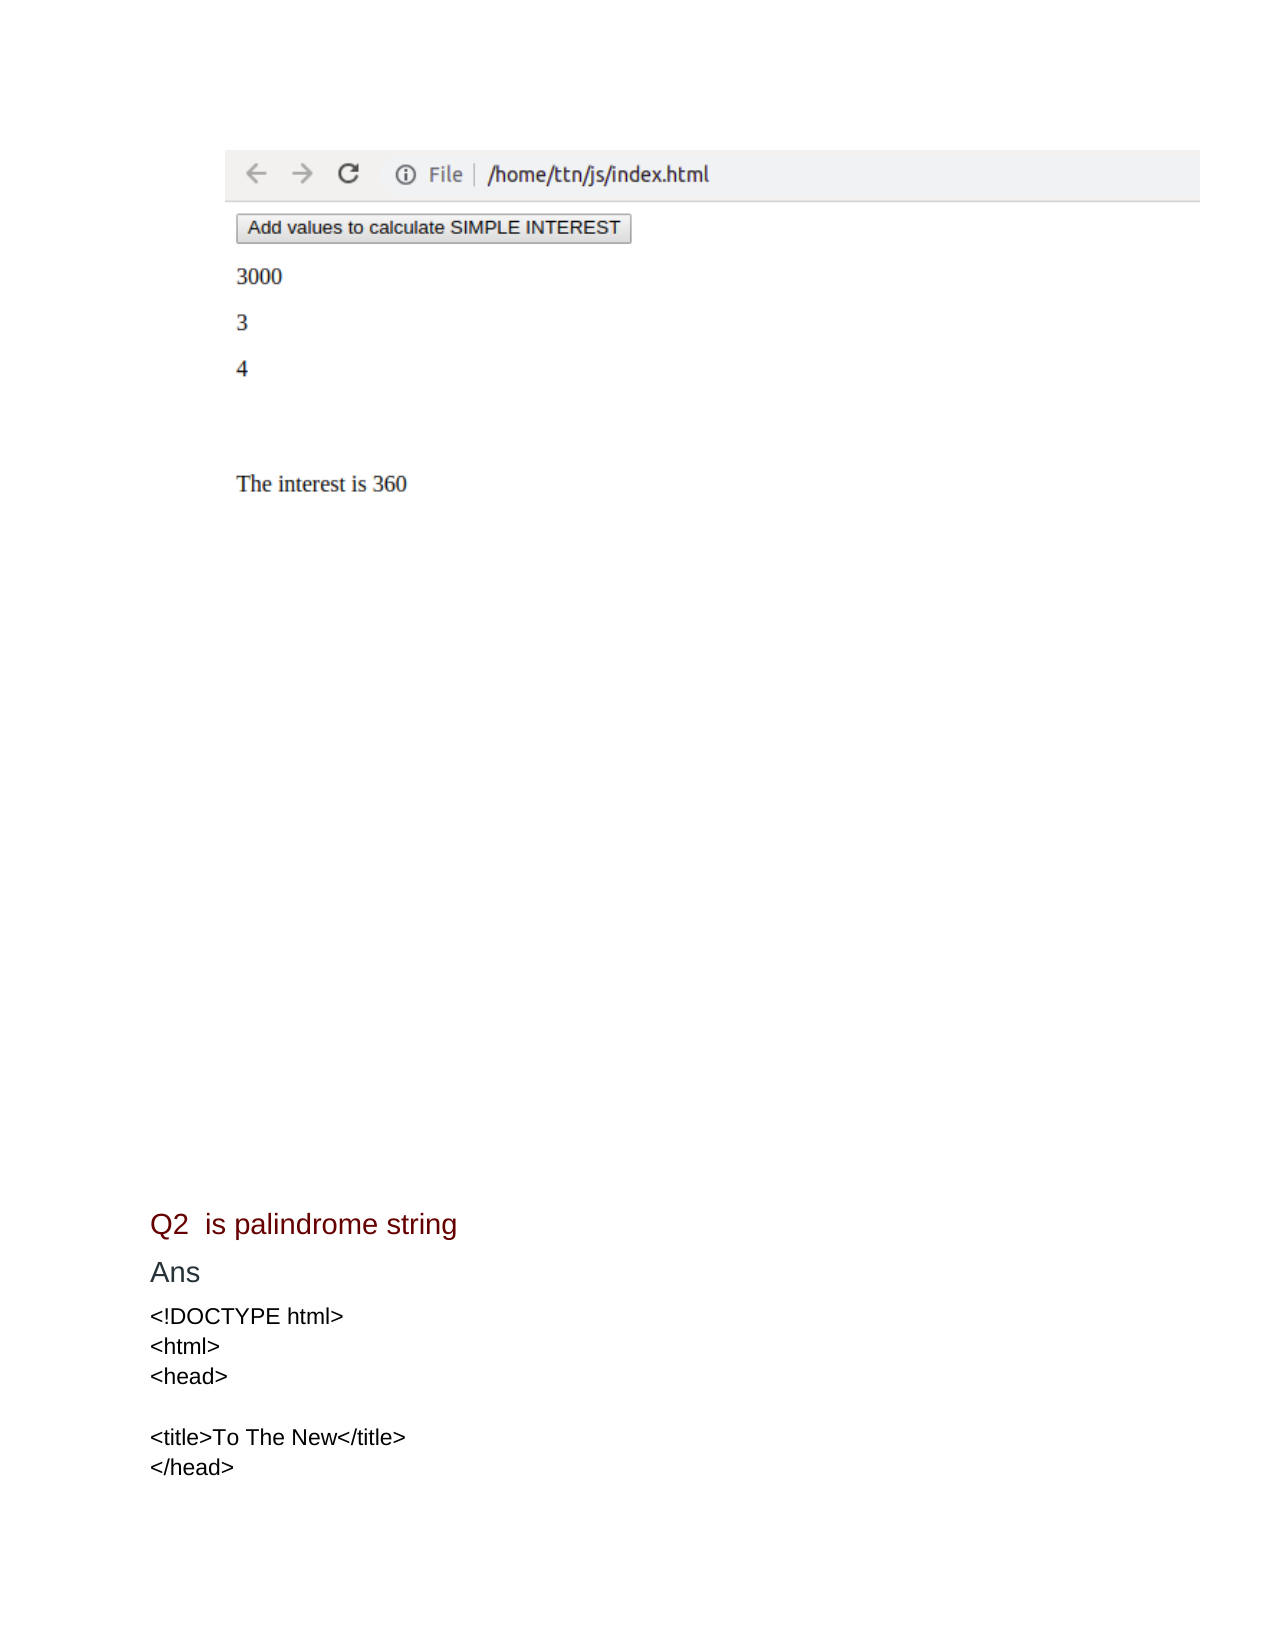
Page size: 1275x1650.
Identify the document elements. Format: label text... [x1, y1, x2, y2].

text <head> [150, 1363, 1125, 1390]
text Ans [150, 1255, 1110, 1288]
text <html> [150, 1333, 1125, 1359]
text </head> [150, 1454, 1125, 1480]
picture [225, 150, 1200, 813]
text <title>To The New</title> [150, 1424, 1125, 1450]
text <!DOCTYPE html> [150, 1303, 1125, 1329]
text Q2 is palindrome string [150, 1207, 1110, 1241]
